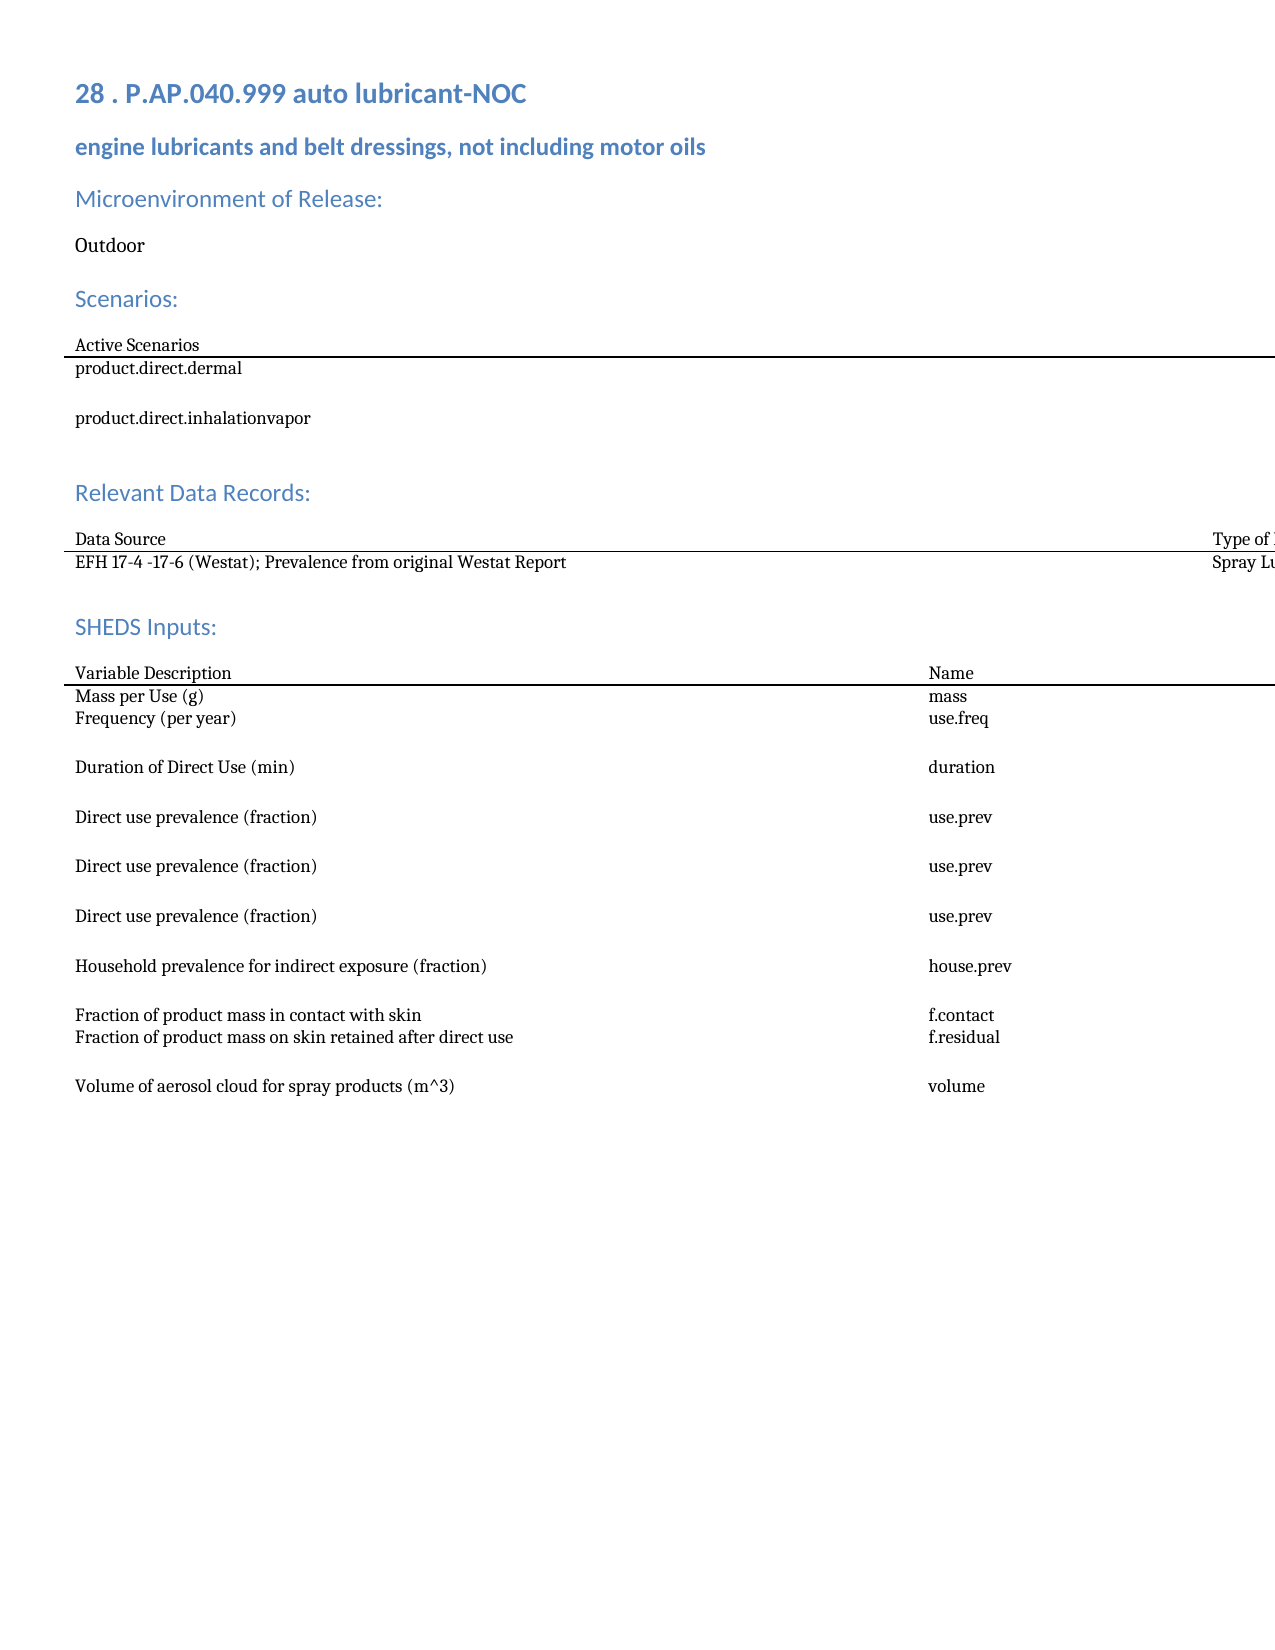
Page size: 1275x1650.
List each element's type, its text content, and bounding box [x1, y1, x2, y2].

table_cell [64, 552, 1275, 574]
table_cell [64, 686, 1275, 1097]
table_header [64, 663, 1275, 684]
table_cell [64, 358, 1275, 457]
subtitle Scenarios: [75, 283, 1200, 314]
subtitle Relevant Data Records: [75, 478, 1200, 508]
text Outdoor [75, 234, 1200, 258]
subtitle Microenvironment of Release: [75, 183, 1200, 213]
subtitle engine lubricants and belt dressings, not including motor oils [75, 131, 1200, 162]
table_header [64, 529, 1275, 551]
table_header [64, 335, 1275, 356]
subtitle 28 . P.AP.040.999 auto lubricant-NOC [75, 75, 1200, 111]
subtitle SHEDS Inputs: [75, 611, 1200, 642]
